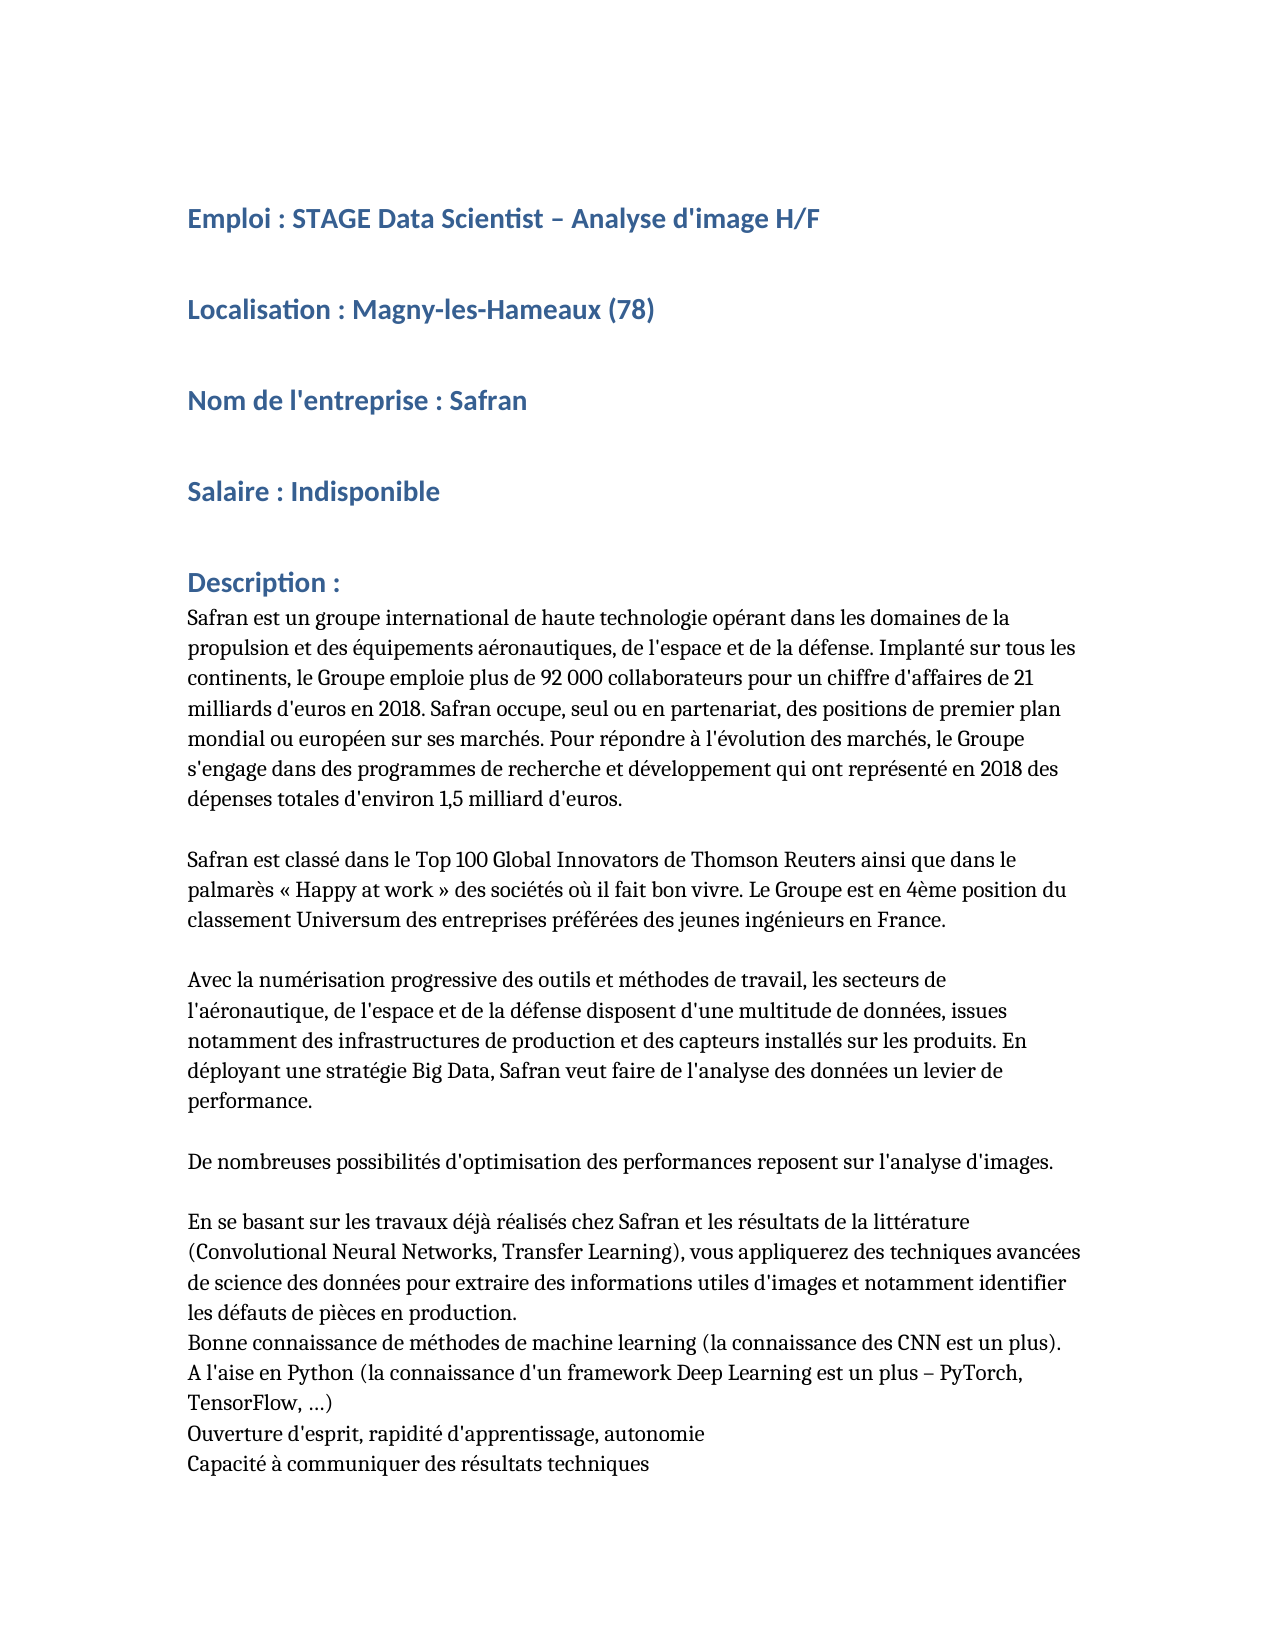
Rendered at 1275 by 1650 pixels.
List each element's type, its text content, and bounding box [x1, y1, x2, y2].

subtitle Localisation : Magny-les-Hameaux (78) [187, 291, 1087, 327]
subtitle Description : [187, 564, 1087, 599]
text Safran est un groupe international de haute technologie opérant dans les domaines de la propulsion et des équipements aéronautiques, de l'espace et de la défense. Implanté sur tous les continents, le Groupe emploie plus de 92 000 collaborateurs pour un chiffre d'affaires de 21 milliards d'euros en 2018. Safran occupe, seul ou en partenariat, des positions de premier plan mondial ou européen sur ses marchés. Pour répondre à l'évolution des marchés, le Groupe s'engage dans des programmes de recherche et développement qui ont représenté en 2018 des dépenses totales d'environ 1,5 milliard d'euros. Safran est classé dans le Top 100 Global Innovators de Thomson Reuters ainsi que dans le palmarès « Happy at work » des sociétés où il fait bon vivre. Le Groupe est en 4ème position du classement Universum des entreprises préférées des jeunes ingénieurs en France. Avec la numérisation progressive des outils et méthodes de travail, les secteurs de l'aéronautique, de l'espace et de la défense disposent d'une multitude de données, issues notamment des infrastructures de production et des capteurs installés sur les produits. En déployant une stratégie Big Data, Safran veut faire de l'analyse des données un levier de performance. De nombreuses possibilités d'optimisation des performances reposent sur l'analyse d'images. En se basant sur les travaux déjà réalisés chez Safran et les résultats de la littérature (Convolutional Neural Networks, Transfer Learning), vous appliquerez des techniques avancées de science des données pour extraire des informations utiles d'images et notamment identifier les défauts de pièces en production. Bonne connaissance de méthodes de machine learning (la connaissance des CNN est un plus). A l'aise en Python (la connaissance d'un framework Deep Learning est un plus – PyTorch, TensorFlow, …) Ouverture d'esprit, rapidité d'apprentissage, autonomie Capacité à communiquer des résultats techniques [187, 605, 1087, 1477]
subtitle Nom de l'entreprise : Safran [187, 382, 1087, 417]
subtitle Salaire : Indisponible [187, 473, 1087, 508]
subtitle Emploi : STAGE Data Scientist – Analyse d'image H/F [187, 200, 1087, 236]
